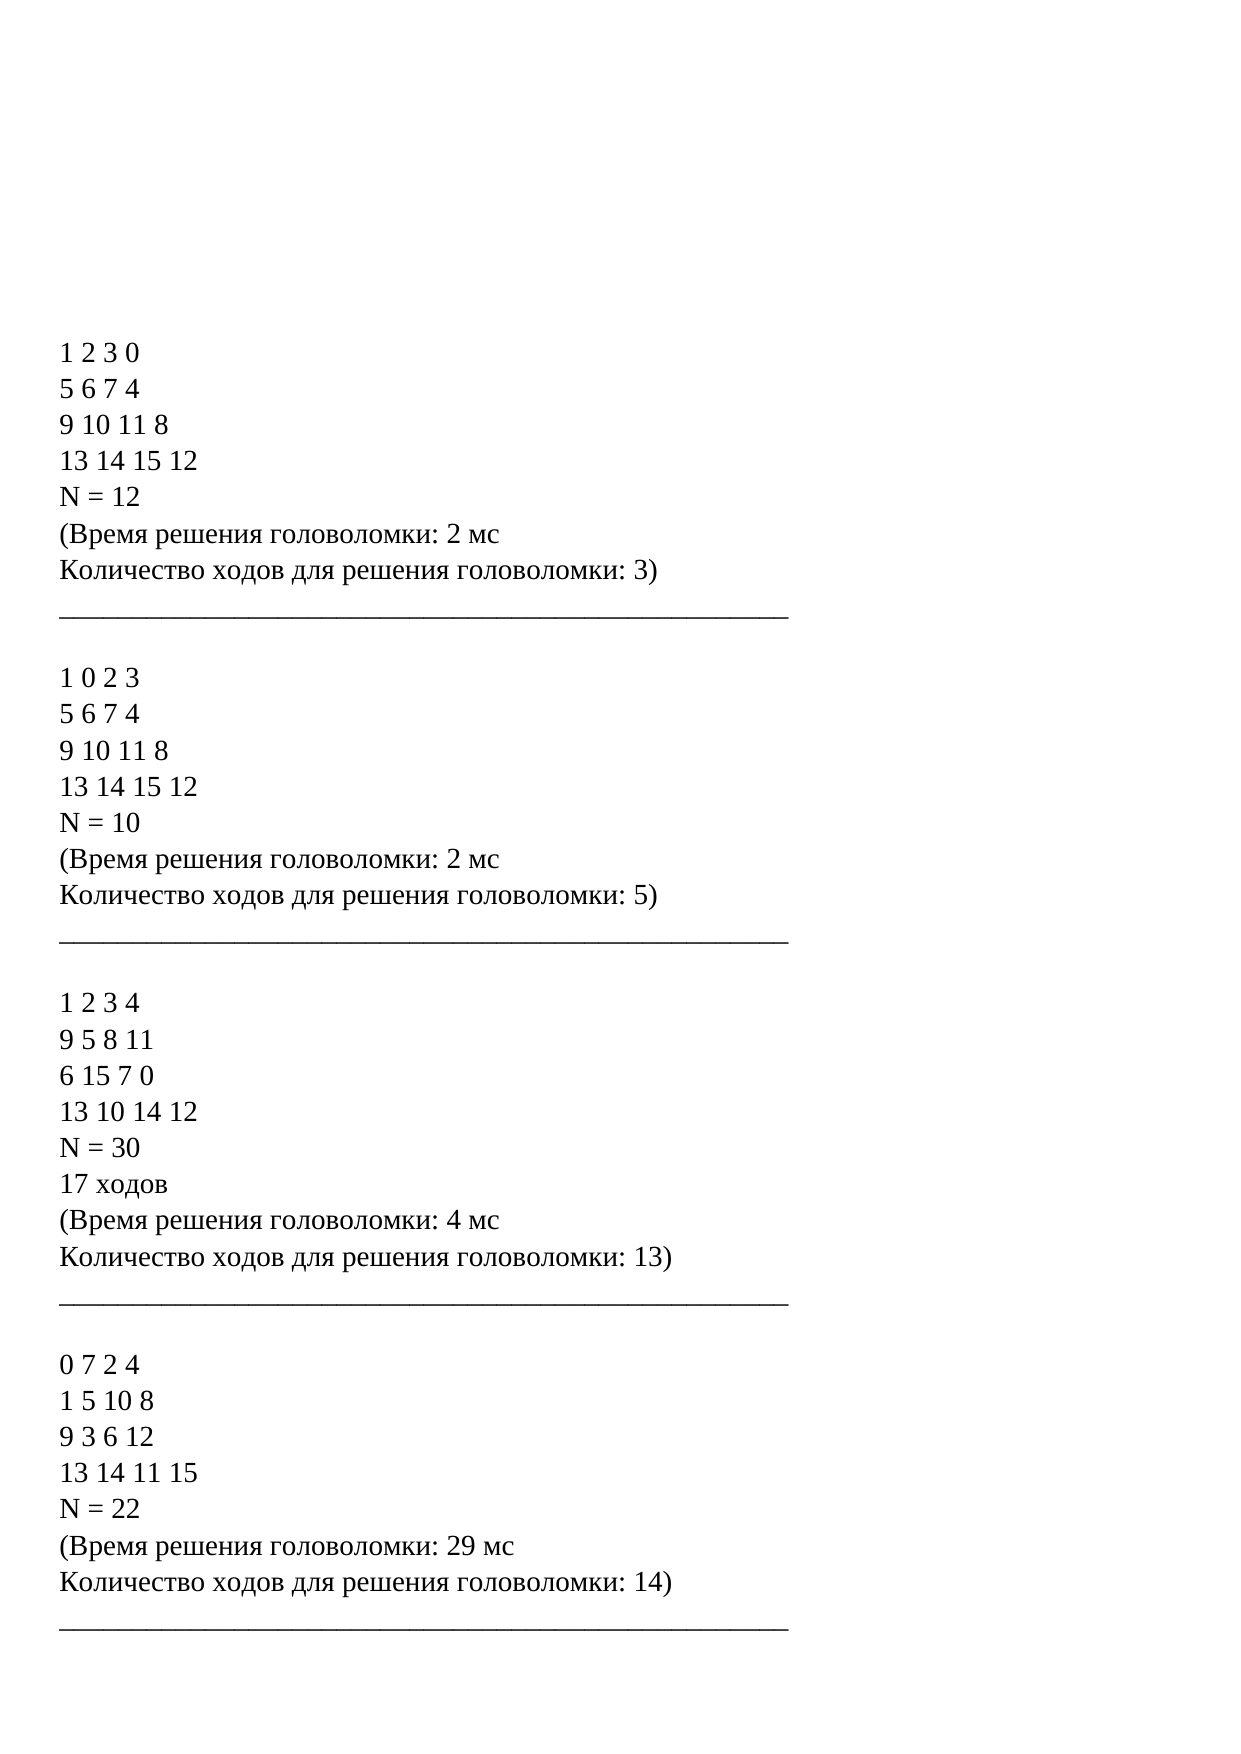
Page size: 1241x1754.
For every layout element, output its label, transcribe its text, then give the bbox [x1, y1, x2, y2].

text 9 3 6 12 [59, 1419, 1211, 1453]
text 13 14 15 12 [59, 443, 1211, 477]
text 9 10 11 8 [59, 733, 1211, 766]
text (Время решения головоломки: 4 мс [59, 1202, 1211, 1236]
text 9 5 8 11 [59, 1022, 1211, 1055]
text 1 2 3 4 [59, 986, 1211, 1019]
text N = 22 [59, 1492, 1211, 1525]
text 1 5 10 8 [59, 1383, 1211, 1417]
text 0 7 2 4 [59, 1347, 1211, 1381]
text N = 10 [59, 805, 1211, 838]
text N = 30 [59, 1130, 1211, 1164]
text __________________________________________________ [59, 1275, 1211, 1308]
text 13 14 15 12 [59, 769, 1211, 802]
text Количество ходов для решения головоломки: 3) [59, 552, 1211, 585]
text __________________________________________________ [59, 588, 1211, 622]
text (Время решения головоломки: 2 мс [59, 841, 1211, 874]
text 13 14 11 15 [59, 1456, 1211, 1489]
text N = 12 [59, 479, 1211, 513]
text 6 15 7 0 [59, 1058, 1211, 1091]
text (Время решения головоломки: 2 мс [59, 516, 1211, 549]
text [59, 1600, 1211, 1634]
text __________________________________________________ [59, 913, 1211, 947]
text Количество ходов для решения головоломки: 5) [59, 877, 1211, 911]
text 13 10 14 12 [59, 1094, 1211, 1128]
text 5 6 7 4 [59, 371, 1211, 405]
text Количество ходов для решения головоломки: 13) [59, 1239, 1211, 1272]
text 1 2 3 0 [59, 335, 1211, 368]
text 9 10 11 8 [59, 407, 1211, 441]
text 1 0 2 3 [59, 660, 1211, 694]
text Количество ходов для решения головоломки: 14) [59, 1564, 1211, 1597]
text 17 ходов [59, 1166, 1211, 1200]
text 5 6 7 4 [59, 696, 1211, 730]
text (Время решения головоломки: 29 мс [59, 1528, 1211, 1561]
